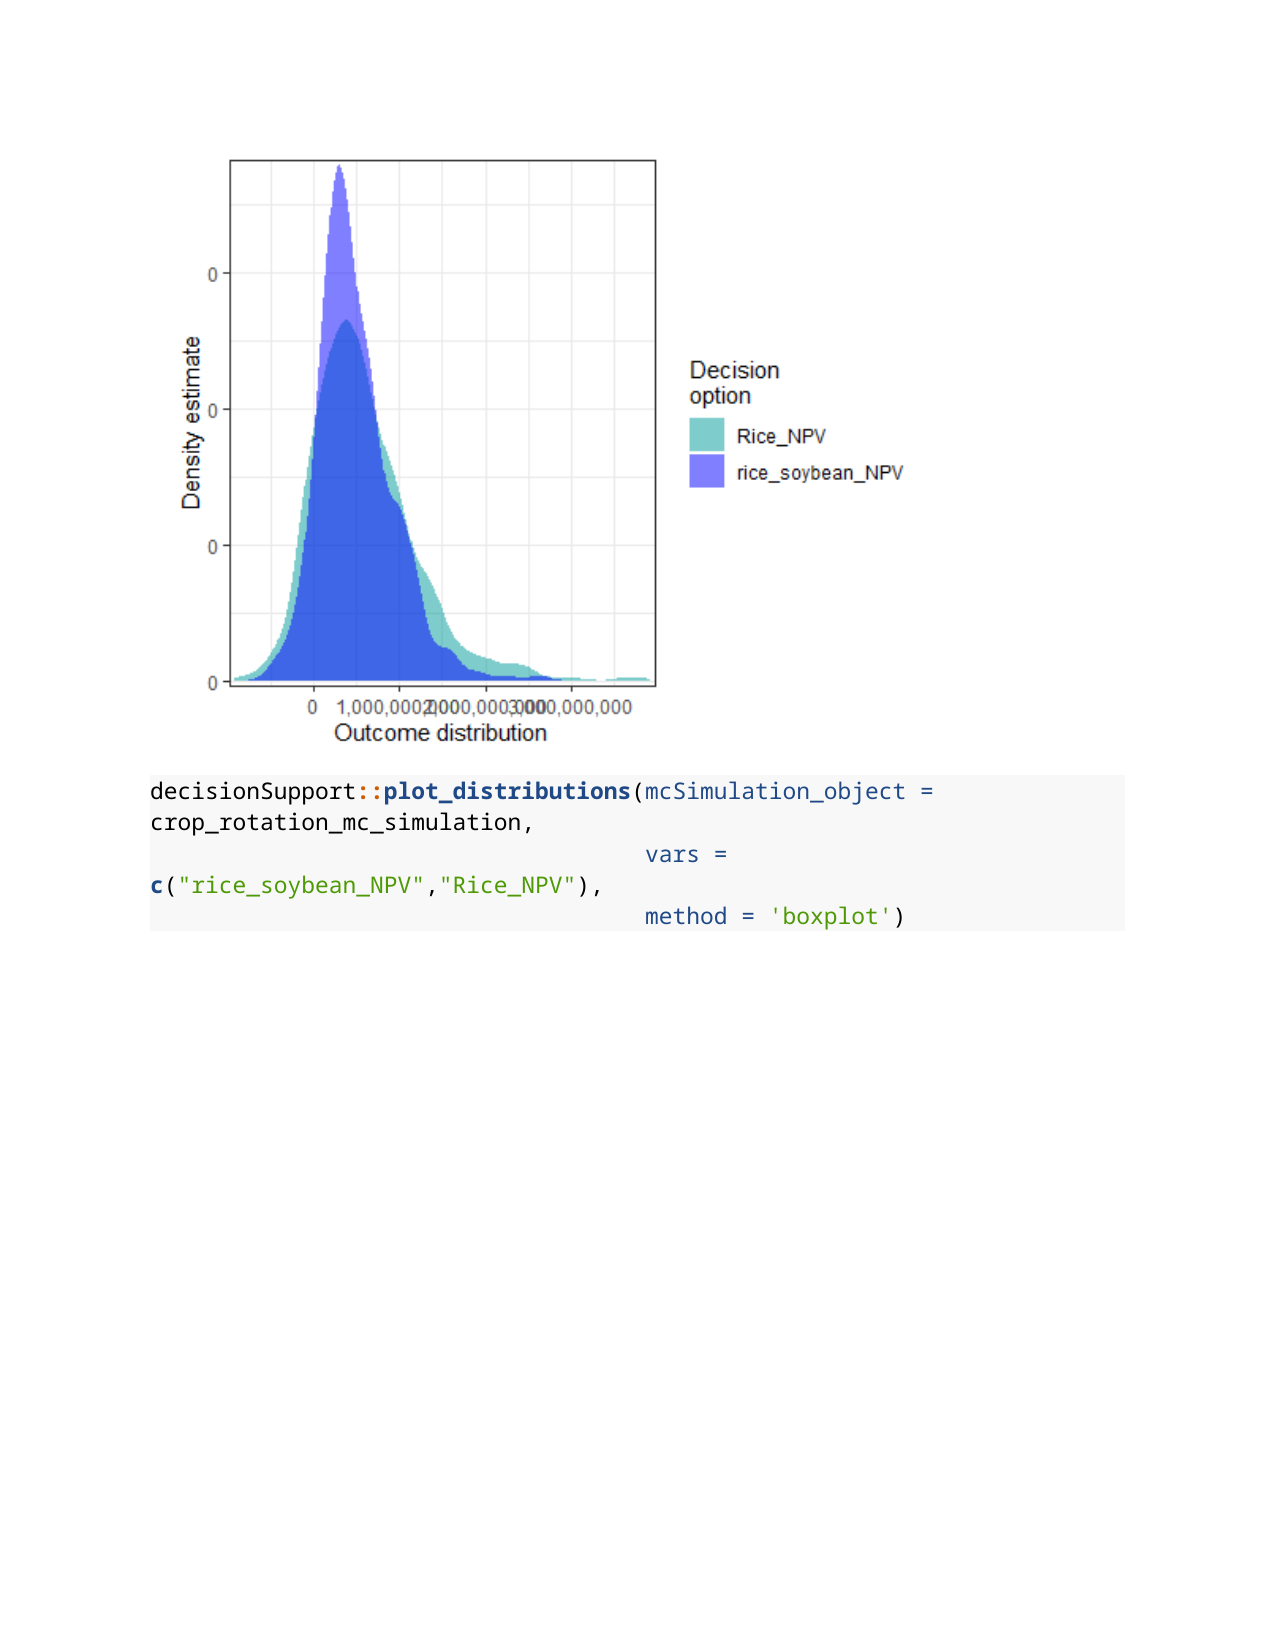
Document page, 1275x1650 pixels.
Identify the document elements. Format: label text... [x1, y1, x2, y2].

picture [168, 150, 927, 757]
text decisionSupport::plot_distributions(mcSimulation_object = crop_rotation_mc_simulation, vars = c("rice_soybean_NPV","Rice_NPV"), method = 'boxplot') [535, 775, 1125, 931]
